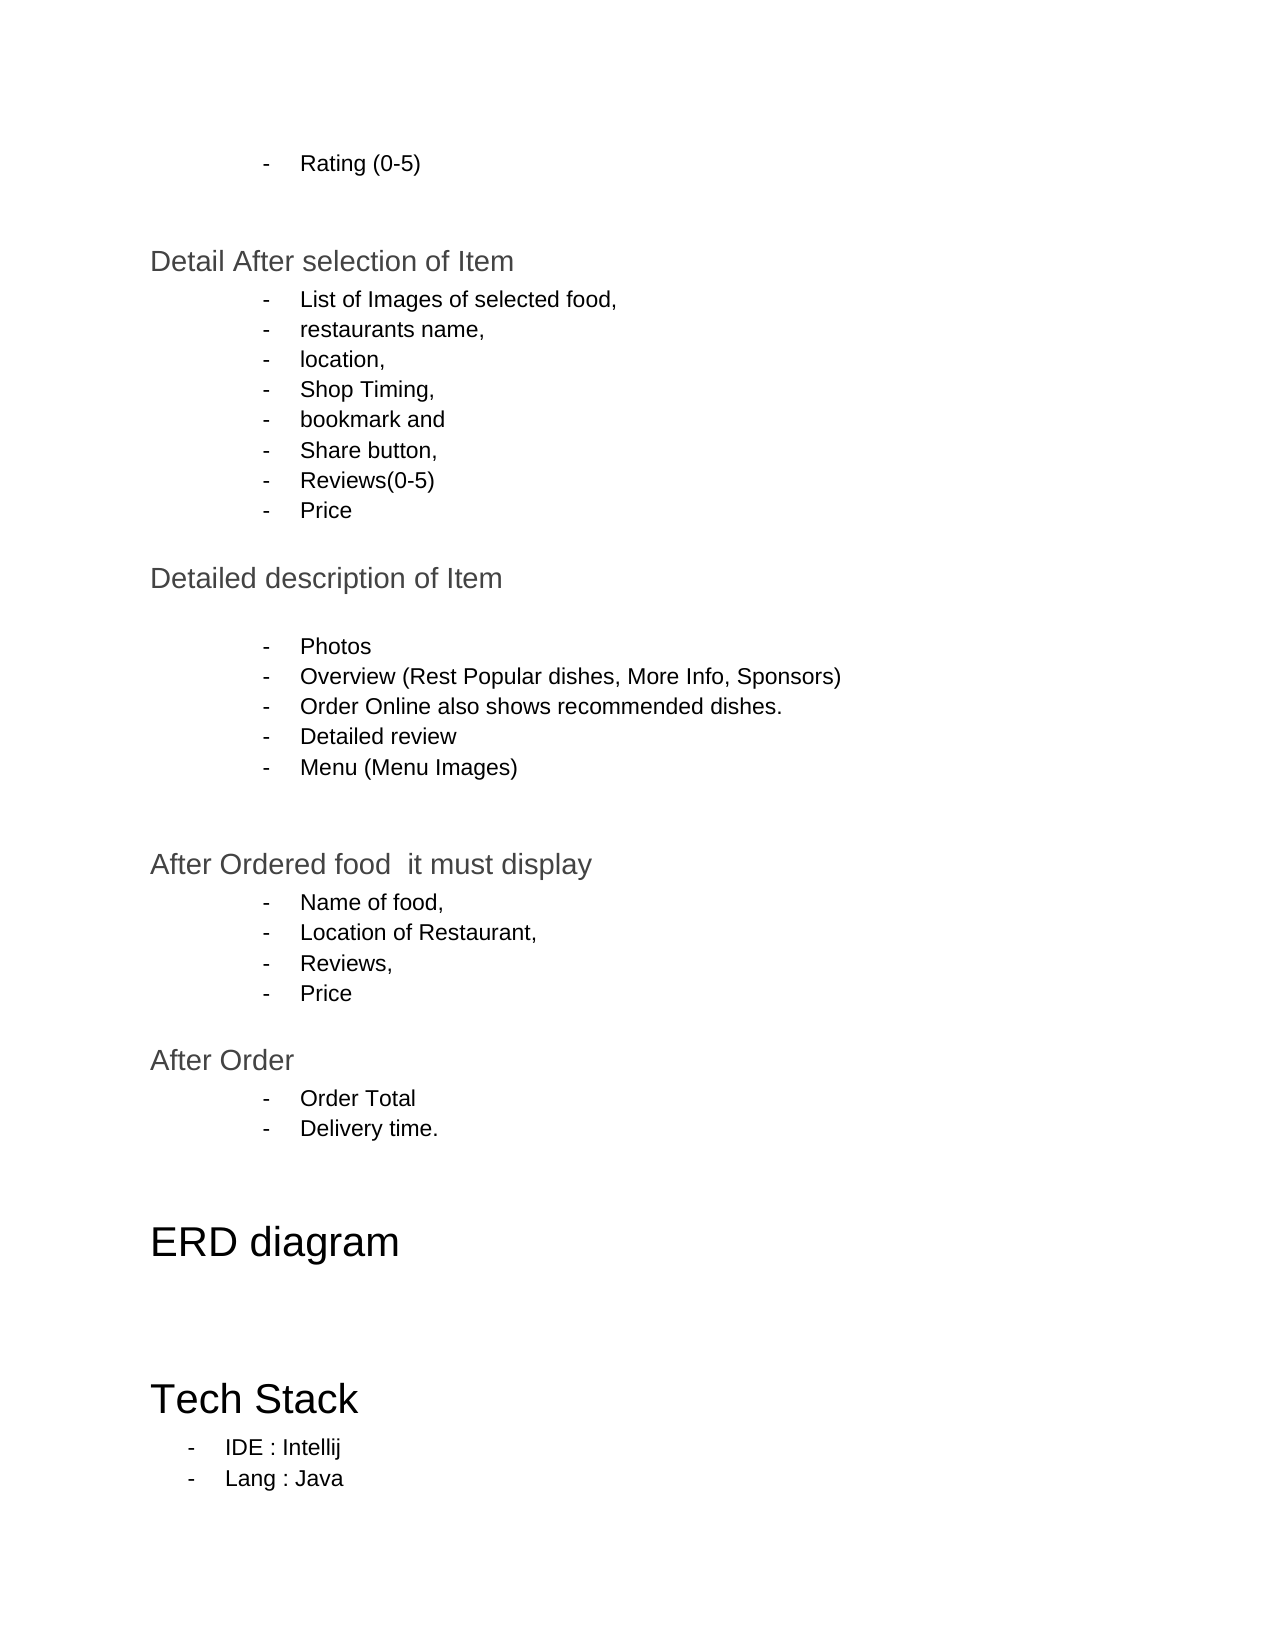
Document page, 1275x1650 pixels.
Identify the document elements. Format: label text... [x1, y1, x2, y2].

subtitle Detail After selection of Item [150, 244, 1125, 277]
list Overview (Rest Popular dishes, More Info, Sponsors) [262, 663, 1125, 689]
subtitle After Order [150, 1043, 1125, 1077]
list Price [262, 980, 1125, 1006]
list List of Images of selected food, [262, 286, 1125, 312]
list Price [262, 497, 1125, 523]
subtitle Tech Stack [150, 1374, 1125, 1422]
list Name of food, [262, 889, 1125, 916]
list Lang : Java [187, 1464, 1125, 1491]
list Reviews, [262, 949, 1125, 976]
list restaurants name, [262, 316, 1125, 342]
list Photos [262, 633, 1125, 659]
list Location of Restaurant, [262, 919, 1125, 946]
list IDE : Intellij [187, 1434, 1125, 1461]
list Order Total [262, 1085, 1125, 1112]
list Reviews(0-5) [262, 467, 1125, 493]
subtitle Detailed description of Item [150, 561, 1125, 594]
list Order Online also shows recommended dishes. [262, 693, 1125, 719]
list Shop Timing, [262, 376, 1125, 403]
subtitle After Ordered food it must display [150, 847, 1125, 881]
list Share button, [262, 437, 1125, 463]
subtitle ERD diagram [150, 1217, 1125, 1265]
list Rating (0-5) [262, 150, 1125, 176]
list bookmark and [262, 406, 1125, 433]
list Menu (Menu Images) [262, 753, 1125, 780]
list Delivery time. [262, 1115, 1125, 1142]
list location, [262, 346, 1125, 372]
list Detailed review [262, 723, 1125, 750]
